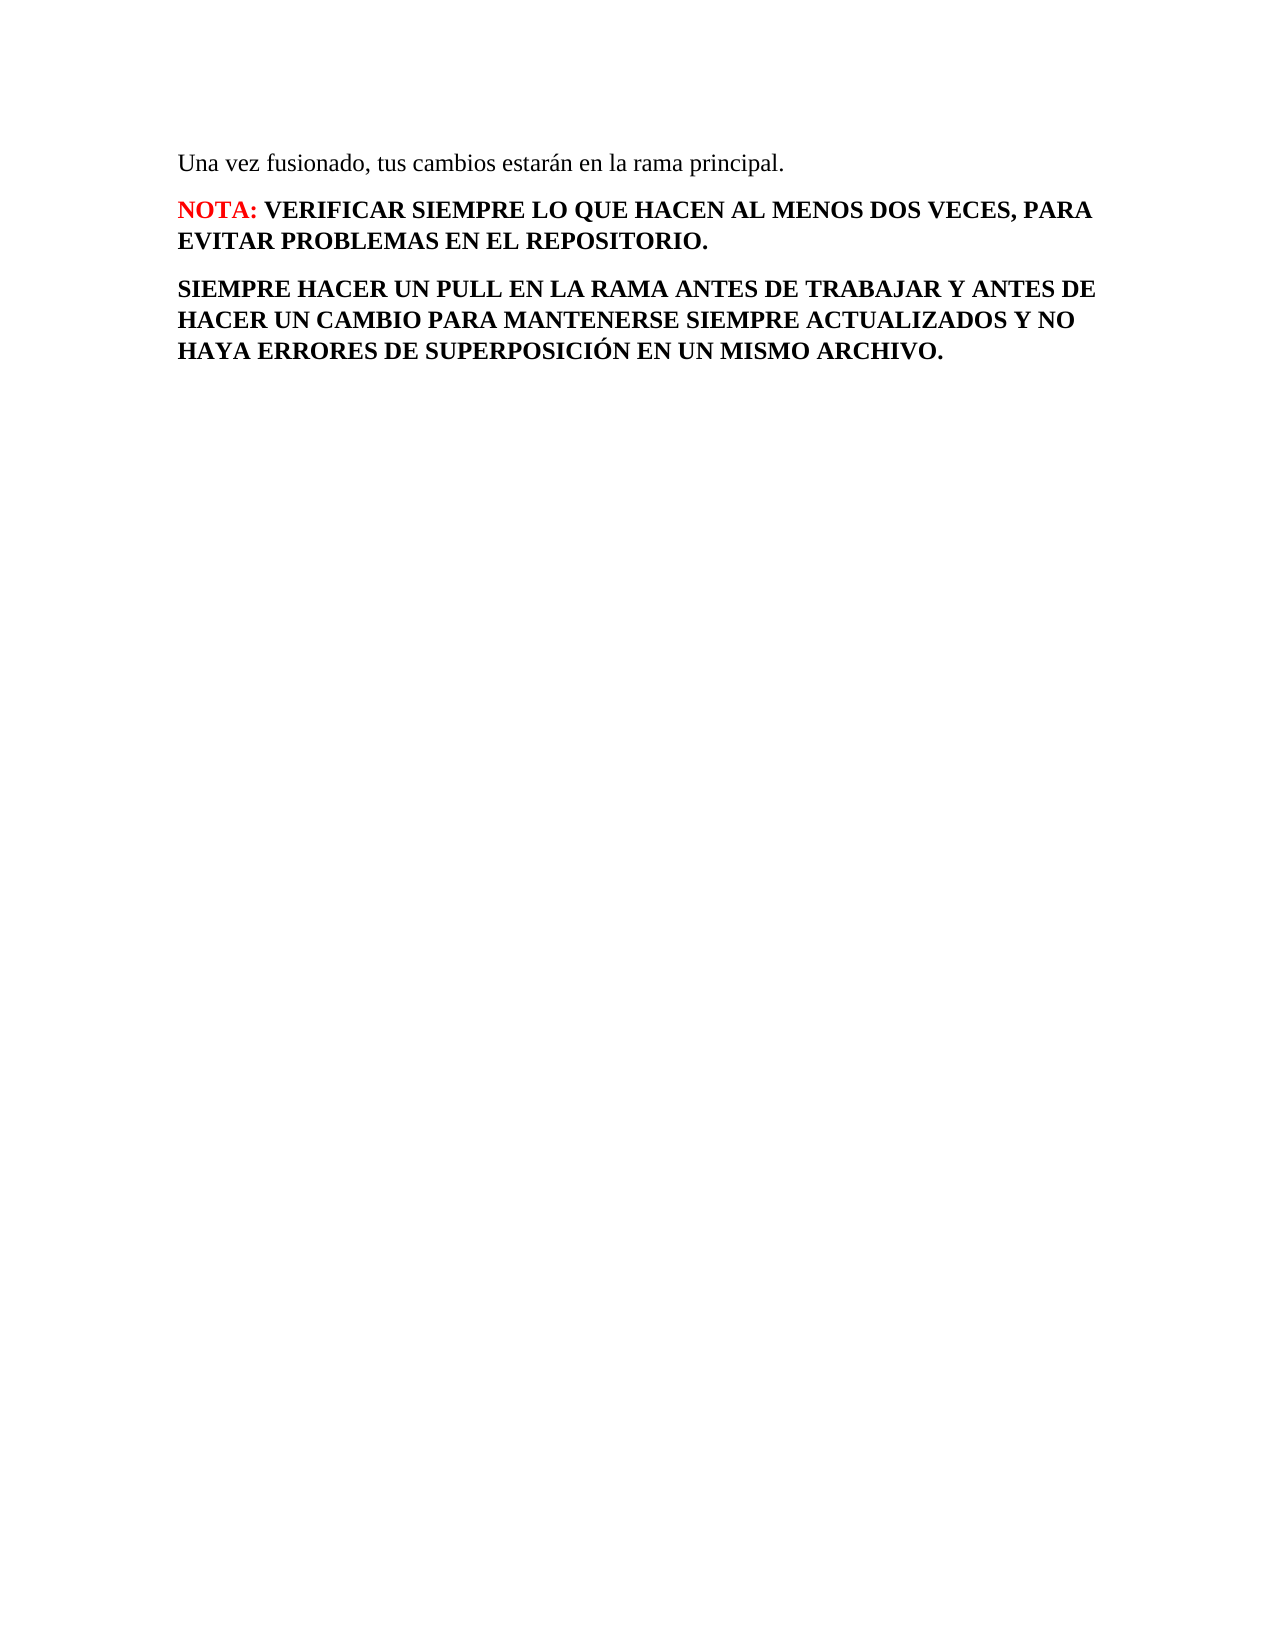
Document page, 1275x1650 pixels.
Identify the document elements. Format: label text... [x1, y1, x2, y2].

text NOTA: VERIFICAR SIEMPRE LO QUE HACEN AL MENOS DOS VECES, PARA EVITAR PROBLEMAS EN EL REPOSITORIO. [177, 195, 1098, 255]
text Una vez fusionado, tus cambios estarán en la rama principal. [177, 148, 1098, 176]
text SIEMPRE HACER UN PULL EN LA RAMA ANTES DE TRABAJAR Y ANTES DE HACER UN CAMBIO PARA MANTENERSE SIEMPRE ACTUALIZADOS Y NO HAYA ERRORES DE SUPERPOSICIÓN EN UN MISMO ARCHIVO. [177, 274, 1098, 365]
